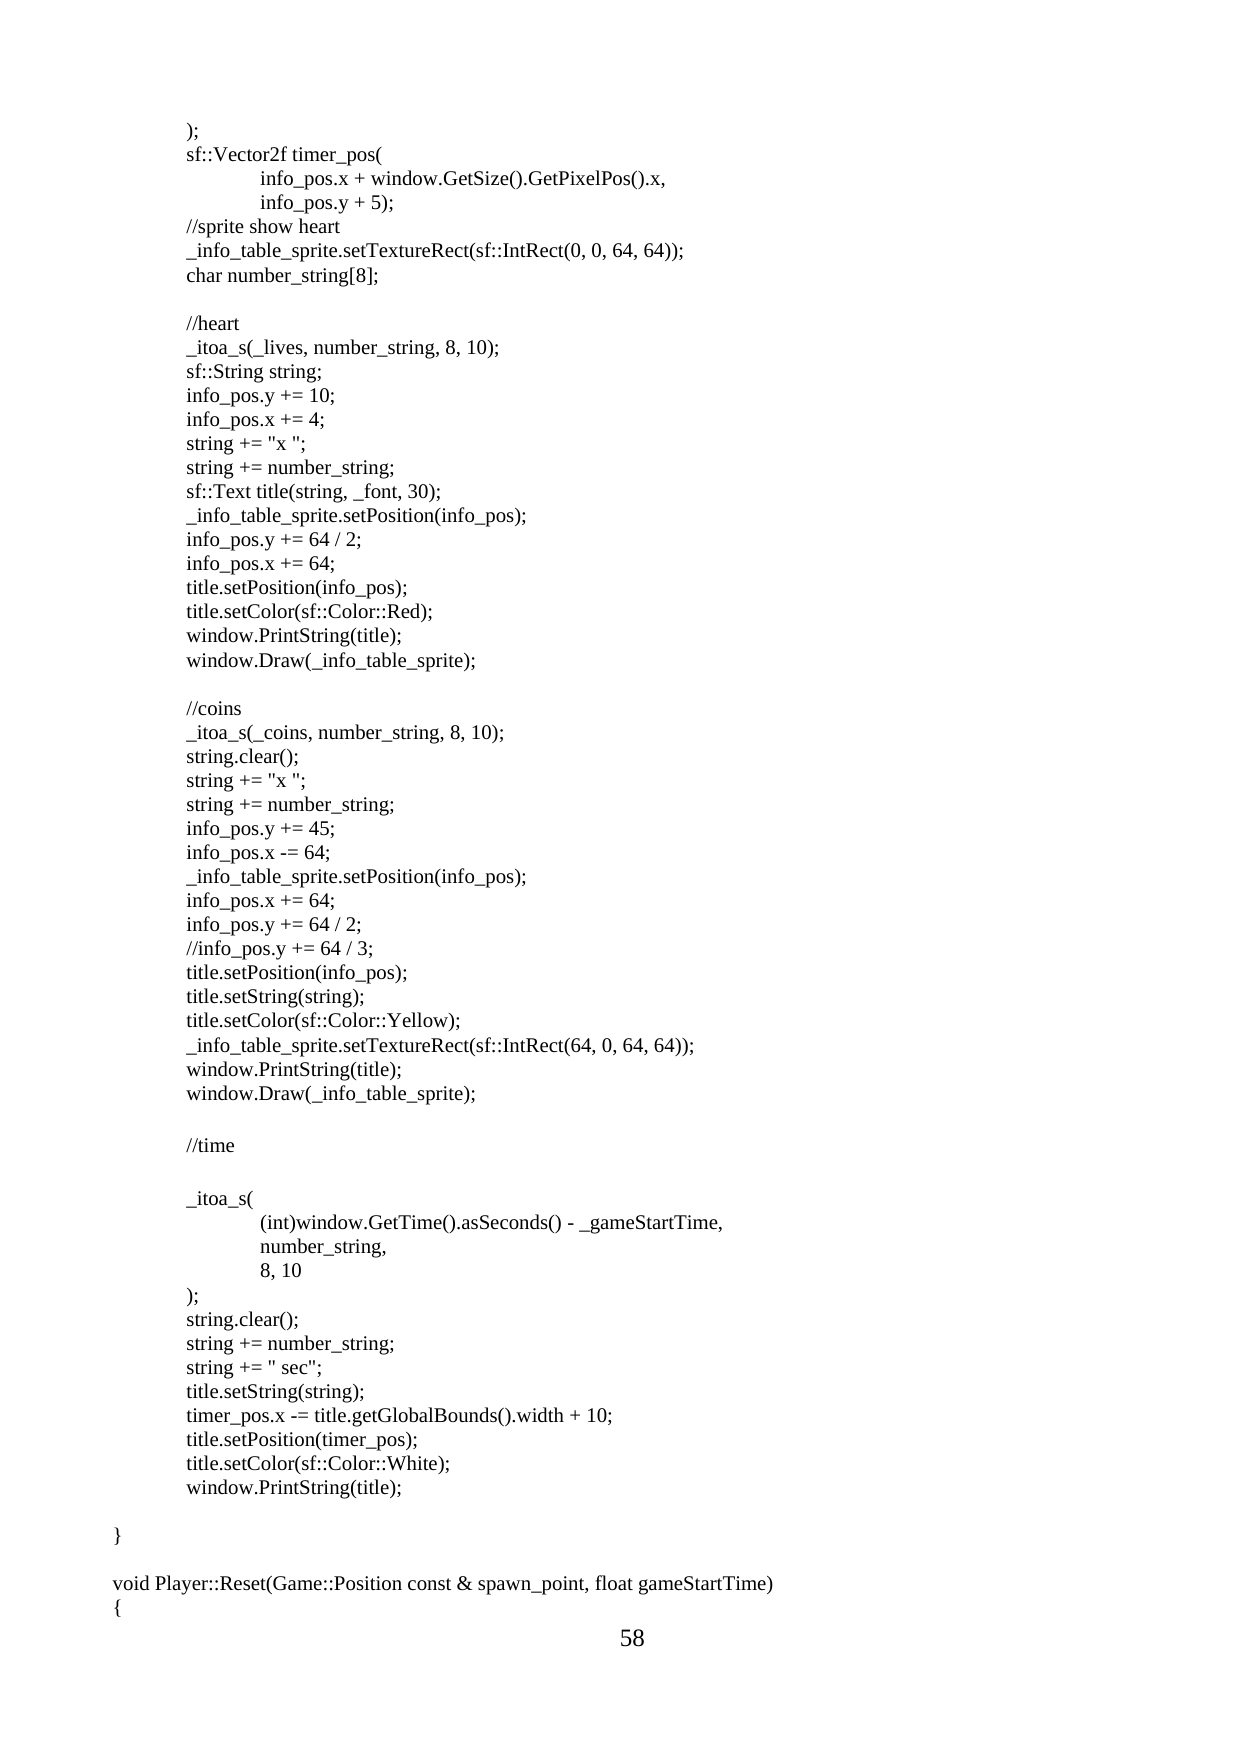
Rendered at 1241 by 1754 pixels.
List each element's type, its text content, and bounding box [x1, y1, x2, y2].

text timer_pos.x -= title.getGlobalBounds().width + 10; [112, 1403, 1152, 1427]
text info_pos.x += 4; [112, 407, 1152, 431]
text string += " sec"; [112, 1355, 1152, 1379]
text window.Draw(_info_table_sprite); [112, 647, 1152, 672]
text string += "x "; [112, 431, 1152, 455]
text { [112, 1595, 1152, 1619]
text title.setColor(sf::Color::Red); [112, 599, 1152, 623]
text info_pos.y += 64 / 2; [112, 912, 1152, 936]
text _itoa_s(_lives, number_string, 8, 10); [112, 335, 1152, 359]
text info_pos.y + 5); [112, 190, 1152, 214]
text title.setColor(sf::Color::Yellow); [112, 1008, 1152, 1032]
text title.setPosition(info_pos); [112, 960, 1152, 984]
text string.clear(); [112, 1307, 1152, 1331]
text //sprite show heart [112, 214, 1152, 238]
text _info_table_sprite.setPosition(info_pos); [112, 503, 1152, 527]
text string += number_string; [112, 792, 1152, 816]
text title.setString(string); [112, 984, 1152, 1008]
text ); [112, 1282, 1152, 1307]
text (int)window.GetTime().asSeconds() - _gameStartTime, [112, 1210, 1152, 1234]
text number_string, [112, 1234, 1152, 1258]
text title.setString(string); [112, 1379, 1152, 1403]
text window.PrintString(title); [112, 623, 1152, 647]
text window.PrintString(title); [112, 1475, 1152, 1499]
text _info_table_sprite.setTextureRect(sf::IntRect(64, 0, 64, 64)); [112, 1032, 1152, 1057]
text _info_table_sprite.setTextureRect(sf::IntRect(0, 0, 64, 64)); [112, 238, 1152, 262]
text title.setPosition(info_pos); [112, 575, 1152, 599]
text string += number_string; [112, 1331, 1152, 1355]
text info_pos.y += 10; [112, 383, 1152, 407]
text title.setPosition(timer_pos); [112, 1427, 1152, 1451]
text char number_string[8]; [112, 262, 1152, 287]
text //coins [112, 696, 1152, 720]
text _info_table_sprite.setPosition(info_pos); [112, 864, 1152, 888]
text title.setColor(sf::Color::White); [112, 1451, 1152, 1475]
text string += number_string; [112, 455, 1152, 479]
text info_pos.x + window.GetSize().GetPixelPos().x, [112, 166, 1152, 190]
text window.Draw(_info_table_sprite); [112, 1081, 1152, 1105]
text string += "x "; [112, 768, 1152, 792]
text info_pos.x += 64; [112, 888, 1152, 912]
text } [112, 1523, 1152, 1547]
text //time [112, 1133, 1152, 1157]
text sf::String string; [112, 359, 1152, 383]
text info_pos.y += 45; [112, 816, 1152, 840]
text //info_pos.y += 64 / 3; [112, 936, 1152, 960]
text info_pos.y += 64 / 2; [112, 527, 1152, 551]
text info_pos.x += 64; [112, 551, 1152, 575]
text 8, 10 [112, 1258, 1152, 1282]
text string.clear(); [112, 744, 1152, 768]
text sf::Vector2f timer_pos( [112, 142, 1152, 166]
text _itoa_s(_coins, number_string, 8, 10); [112, 720, 1152, 744]
text info_pos.x -= 64; [112, 840, 1152, 864]
text //heart [112, 311, 1152, 335]
text _itoa_s( [112, 1186, 1152, 1210]
text ); [112, 118, 1152, 142]
text void Player::Reset(Game::Position const & spawn_point, float gameStartTime) [112, 1571, 1152, 1595]
text window.PrintString(title); [112, 1057, 1152, 1081]
text sf::Text title(string, _font, 30); [112, 479, 1152, 503]
